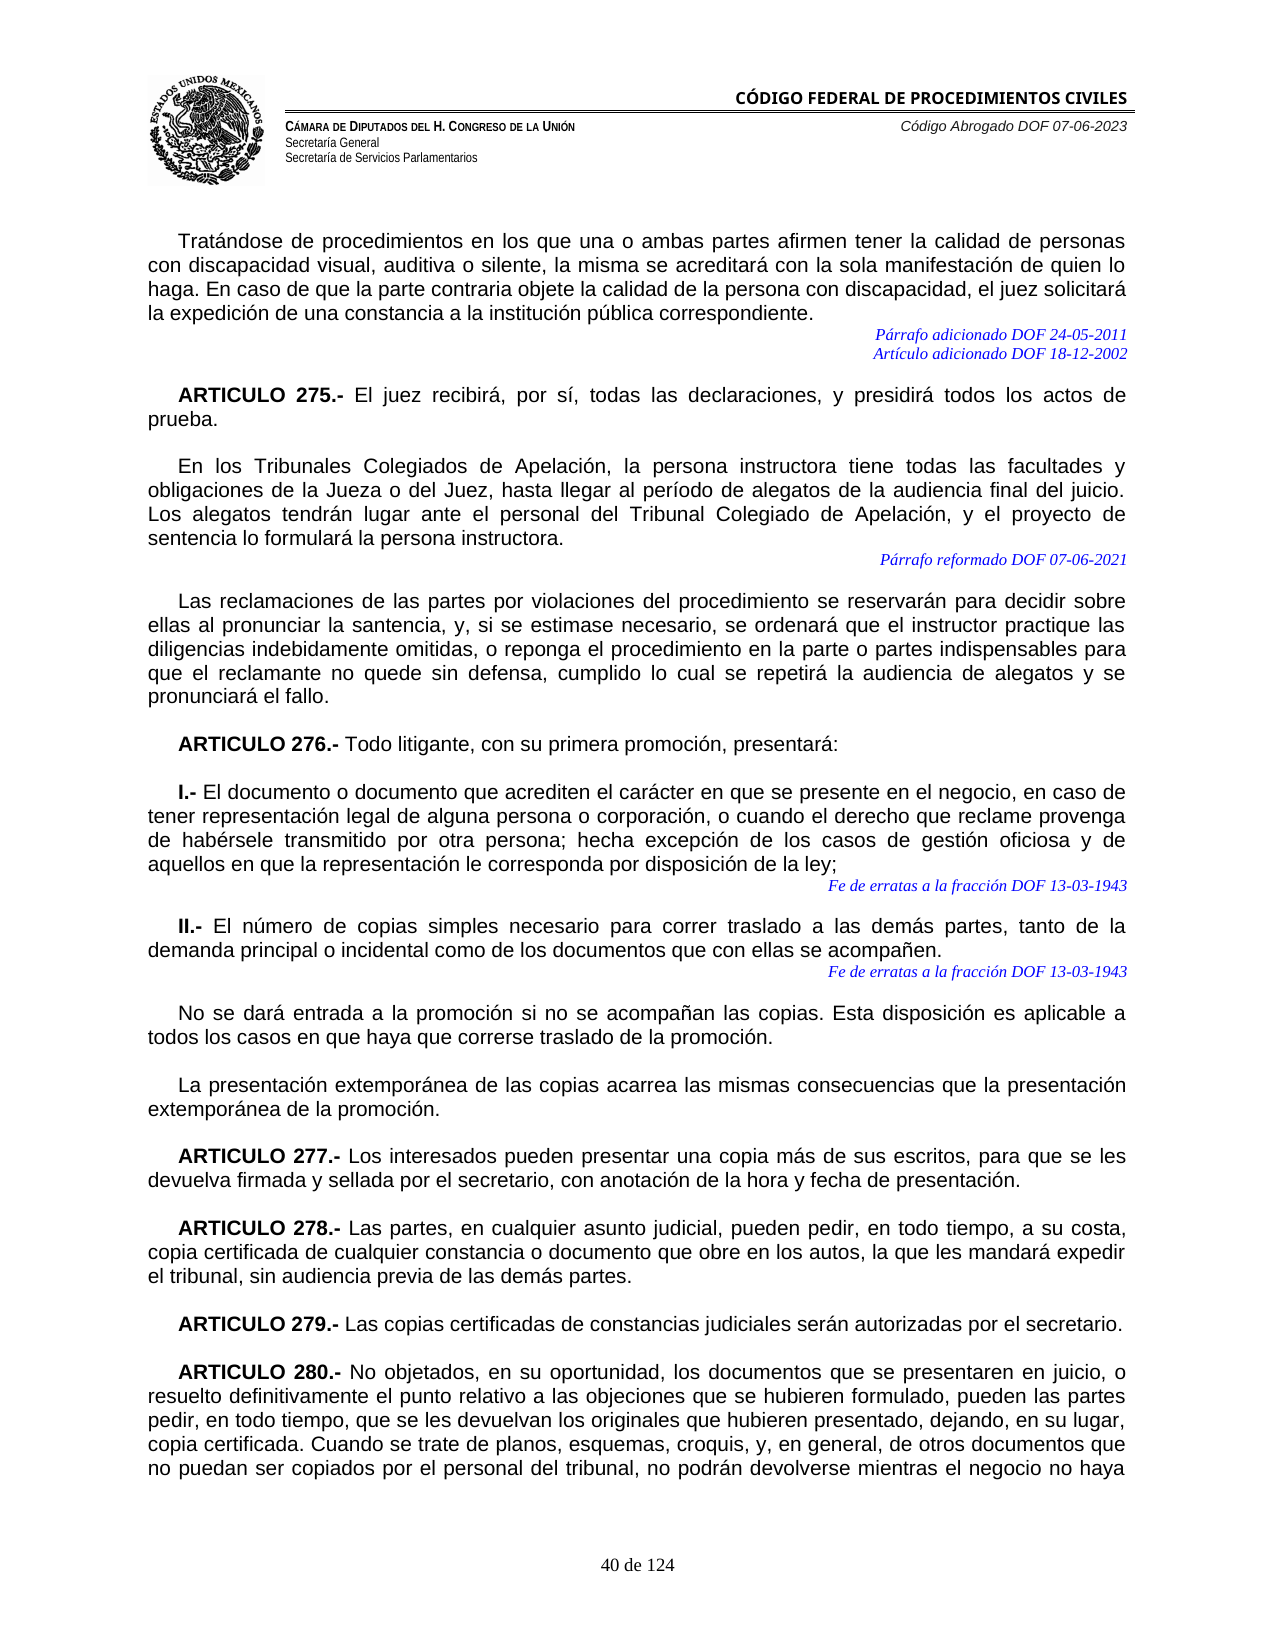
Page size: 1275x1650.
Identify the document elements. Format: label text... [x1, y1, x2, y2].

text II.- El número de copias simples necesario para correr traslado a las demás partes, tanto de la demanda principal o incidental como de los documentos que con ellas se acompañen. [148, 914, 1127, 962]
text En los Tribunales Colegiados de Apelación, la persona instructora tiene todas las facultades y obligaciones de la Jueza o del Juez, hasta llegar al período de alegatos de la audiencia final del juicio. Los alegatos tendrán lugar ante el personal del Tribunal Colegiado de Apelación, y el proyecto de sentencia lo formulará la persona instructora. [148, 454, 1127, 550]
text ARTICULO 278.- Las partes, en cualquier asunto judicial, pueden pedir, en todo tiempo, a su costa, copia certificada de cualquier constancia o documento que obre en los autos, la que les mandará expedir el tribunal, sin audiencia previa de las demás partes. [148, 1216, 1127, 1288]
text Párrafo adicionado DOF 24-05-2011 [148, 325, 1127, 344]
text ARTICULO 277.- Los interesados pueden presentar una copia más de sus escritos, para que se les devuelva firmada y sellada por el secretario, con anotación de la hora y fecha de presentación. [148, 1144, 1127, 1192]
text La presentación extemporánea de las copias acarrea las mismas consecuencias que la presentación extemporánea de la promoción. [148, 1072, 1127, 1120]
text Artículo adicionado DOF 18-12-2002 [148, 344, 1127, 363]
text Tratándose de procedimientos en los que una o ambas partes afirmen tener la calidad de personas con discapacidad visual, auditiva o silente, la misma se acreditará con la sola manifestación de quien lo haga. En caso de que la parte contraria objete la calidad de la persona con discapacidad, el juez solicitará la expedición de una constancia a la institución pública correspondiente. [148, 229, 1127, 325]
text Fe de erratas a la fracción DOF 13-03-1943 [148, 962, 1127, 981]
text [148, 1360, 1127, 1480]
text Párrafo reformado DOF 07-06-2021 [148, 550, 1127, 569]
text ARTICULO 276.- Todo litigante, con su primera promoción, presentará: [148, 732, 1127, 756]
text Fe de erratas a la fracción DOF 13-03-1943 [148, 876, 1127, 895]
text ARTICULO 275.- El juez recibirá, por sí, todas las declaraciones, y presidirá todos los actos de prueba. [148, 382, 1127, 430]
text Las reclamaciones de las partes por violaciones del procedimiento se reservarán para decidir sobre ellas al pronunciar la santencia, y, si se estimase necesario, se ordenará que el instructor practique las diligencias indebidamente omitidas, o reponga el procedimiento en la parte o partes indispensables para que el reclamante no quede sin defensa, cumplido lo cual se repetirá la audiencia de alegatos y se pronunciará el fallo. [148, 588, 1127, 708]
text I.- El documento o documento que acrediten el carácter en que se presente en el negocio, en caso de tener representación legal de alguna persona o corporación, o cuando el derecho que reclame provenga de habérsele transmitido por otra persona; hecha excepción de los casos de gestión oficiosa y de aquellos en que la representación le corresponda por disposición de la ley; [148, 780, 1127, 876]
text ARTICULO 279.- Las copias certificadas de constancias judiciales serán autorizadas por el secretario. [148, 1312, 1127, 1336]
text No se dará entrada a la promoción si no se acompañan las copias. Esta disposición es aplicable a todos los casos en que haya que correrse traslado de la promoción. [148, 1001, 1127, 1048]
